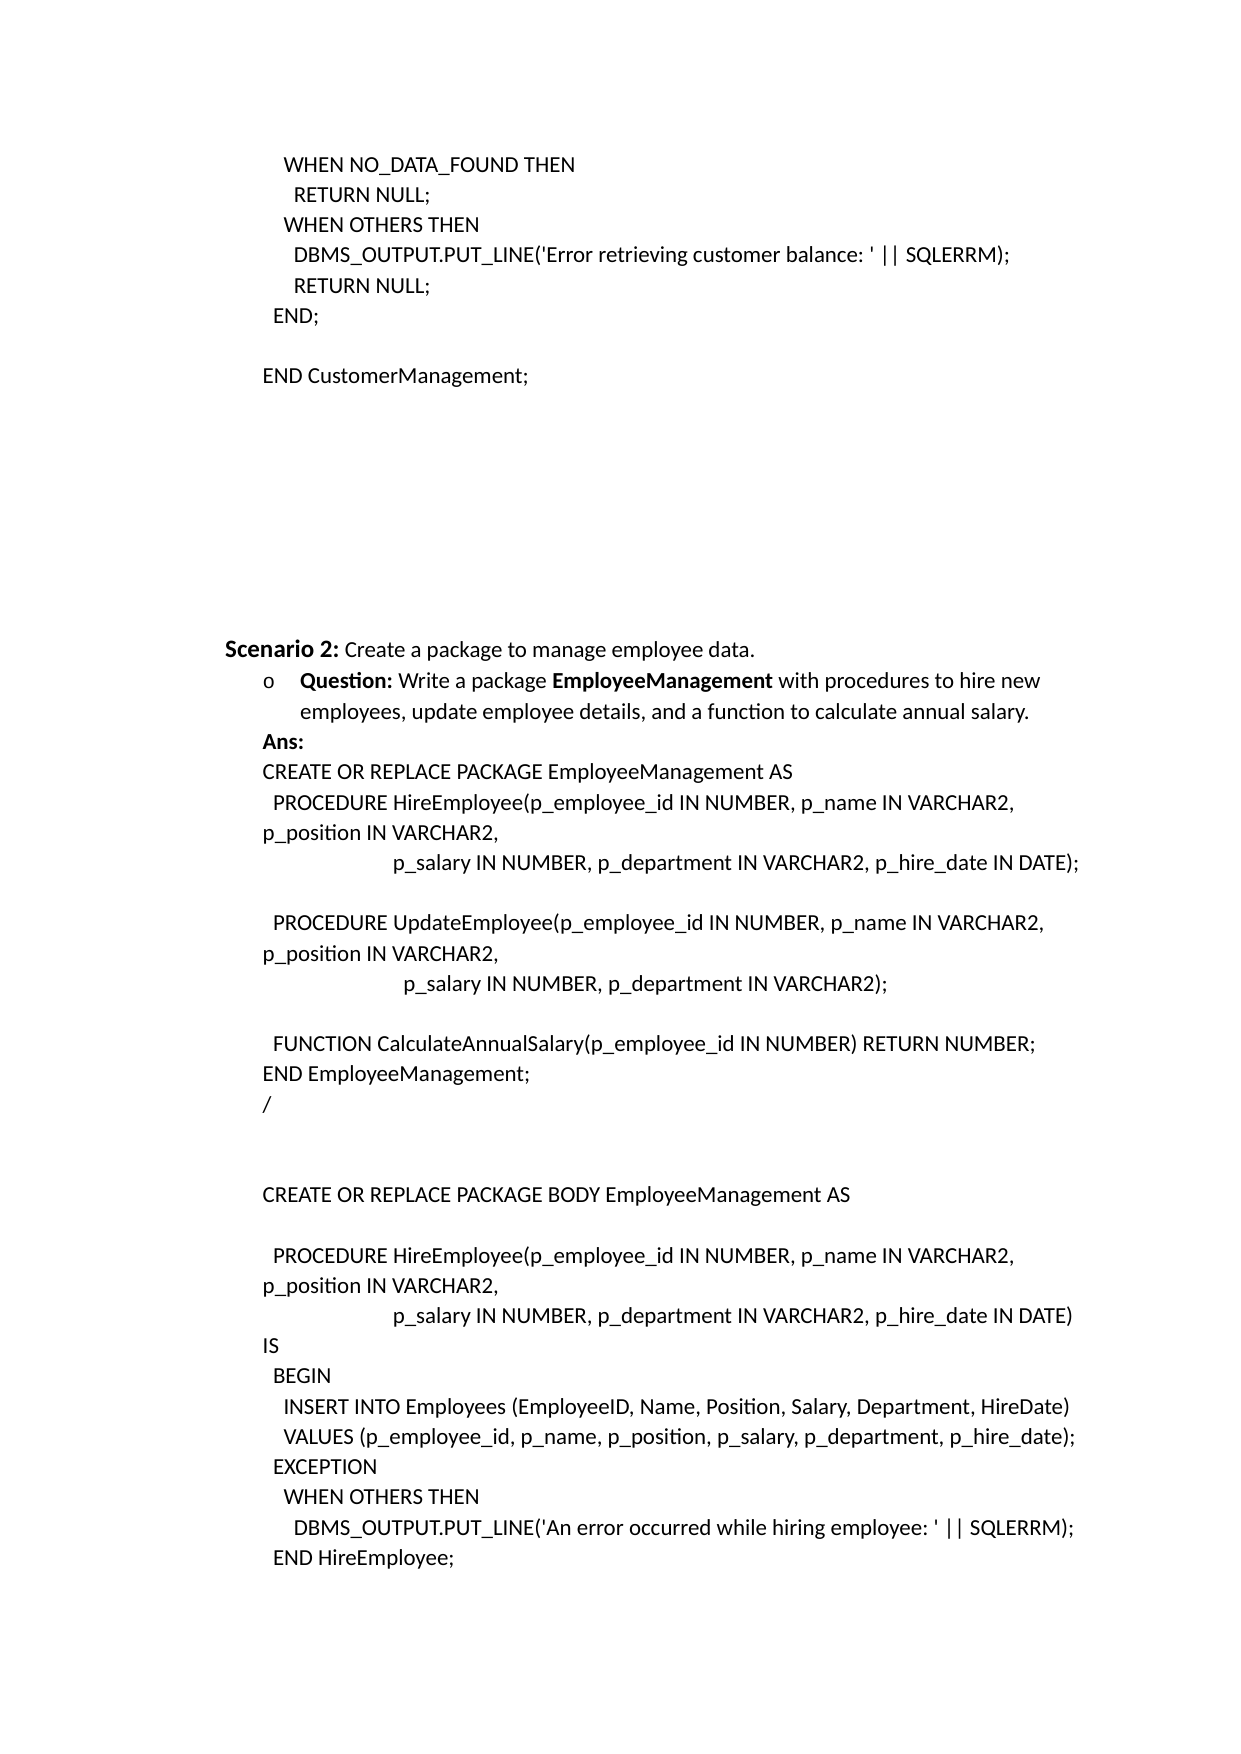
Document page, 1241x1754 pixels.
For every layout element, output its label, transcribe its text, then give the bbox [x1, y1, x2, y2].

text p_salary IN NUMBER, p_department IN VARCHAR2); [262, 969, 1090, 997]
text CREATE OR REPLACE PACKAGE EmployeeManagement AS [262, 757, 1090, 785]
text CREATE OR REPLACE PACKAGE BODY EmployeeManagement AS [262, 1180, 1090, 1208]
text PROCEDURE HireEmployee(p_employee_id IN NUMBER, p_name IN VARCHAR2, p_position IN VARCHAR2, [262, 788, 1090, 846]
text DBMS_OUTPUT.PUT_LINE('An error occurred while hiring employee: ' || SQLERRM); [262, 1513, 1090, 1541]
text EXCEPTION [262, 1452, 1090, 1480]
text END EmployeeManagement; [262, 1059, 1090, 1087]
text WHEN OTHERS THEN [262, 210, 1090, 238]
text WHEN NO_DATA_FOUND THEN [262, 150, 1090, 178]
text p_salary IN NUMBER, p_department IN VARCHAR2, p_hire_date IN DATE); [262, 848, 1090, 876]
text END CustomerManagement; [262, 361, 1090, 389]
text PROCEDURE HireEmployee(p_employee_id IN NUMBER, p_name IN VARCHAR2, p_position IN VARCHAR2, [262, 1241, 1090, 1299]
text PROCEDURE UpdateEmployee(p_employee_id IN NUMBER, p_name IN VARCHAR2, p_position IN VARCHAR2, [262, 908, 1090, 967]
text FUNCTION CalculateAnnualSalary(p_employee_id IN NUMBER) RETURN NUMBER; [262, 1029, 1090, 1057]
text INSERT INTO Employees (EmployeeID, Name, Position, Salary, Department, HireDate) [262, 1392, 1090, 1420]
text END HireEmployee; [262, 1543, 1090, 1571]
text END; [262, 301, 1090, 329]
text / [262, 1090, 1090, 1118]
text BEGIN [262, 1362, 1090, 1389]
text Ans: [262, 727, 1090, 755]
list Question: Write a package EmployeeManagement with procedures to hire new employees, update employee details, and a function to calculate annual salary. [262, 666, 1090, 725]
text WHEN OTHERS THEN [262, 1482, 1090, 1510]
text VALUES (p_employee_id, p_name, p_position, p_salary, p_department, p_hire_date); [262, 1422, 1090, 1450]
text RETURN NULL; [262, 180, 1090, 208]
text p_salary IN NUMBER, p_department IN VARCHAR2, p_hire_date IN DATE) IS [262, 1301, 1090, 1359]
text RETURN NULL; [262, 271, 1090, 299]
text DBMS_OUTPUT.PUT_LINE('Error retrieving customer balance: ' || SQLERRM); [262, 241, 1090, 269]
text Scenario 2: Create a package to manage employee data. [225, 633, 1090, 664]
